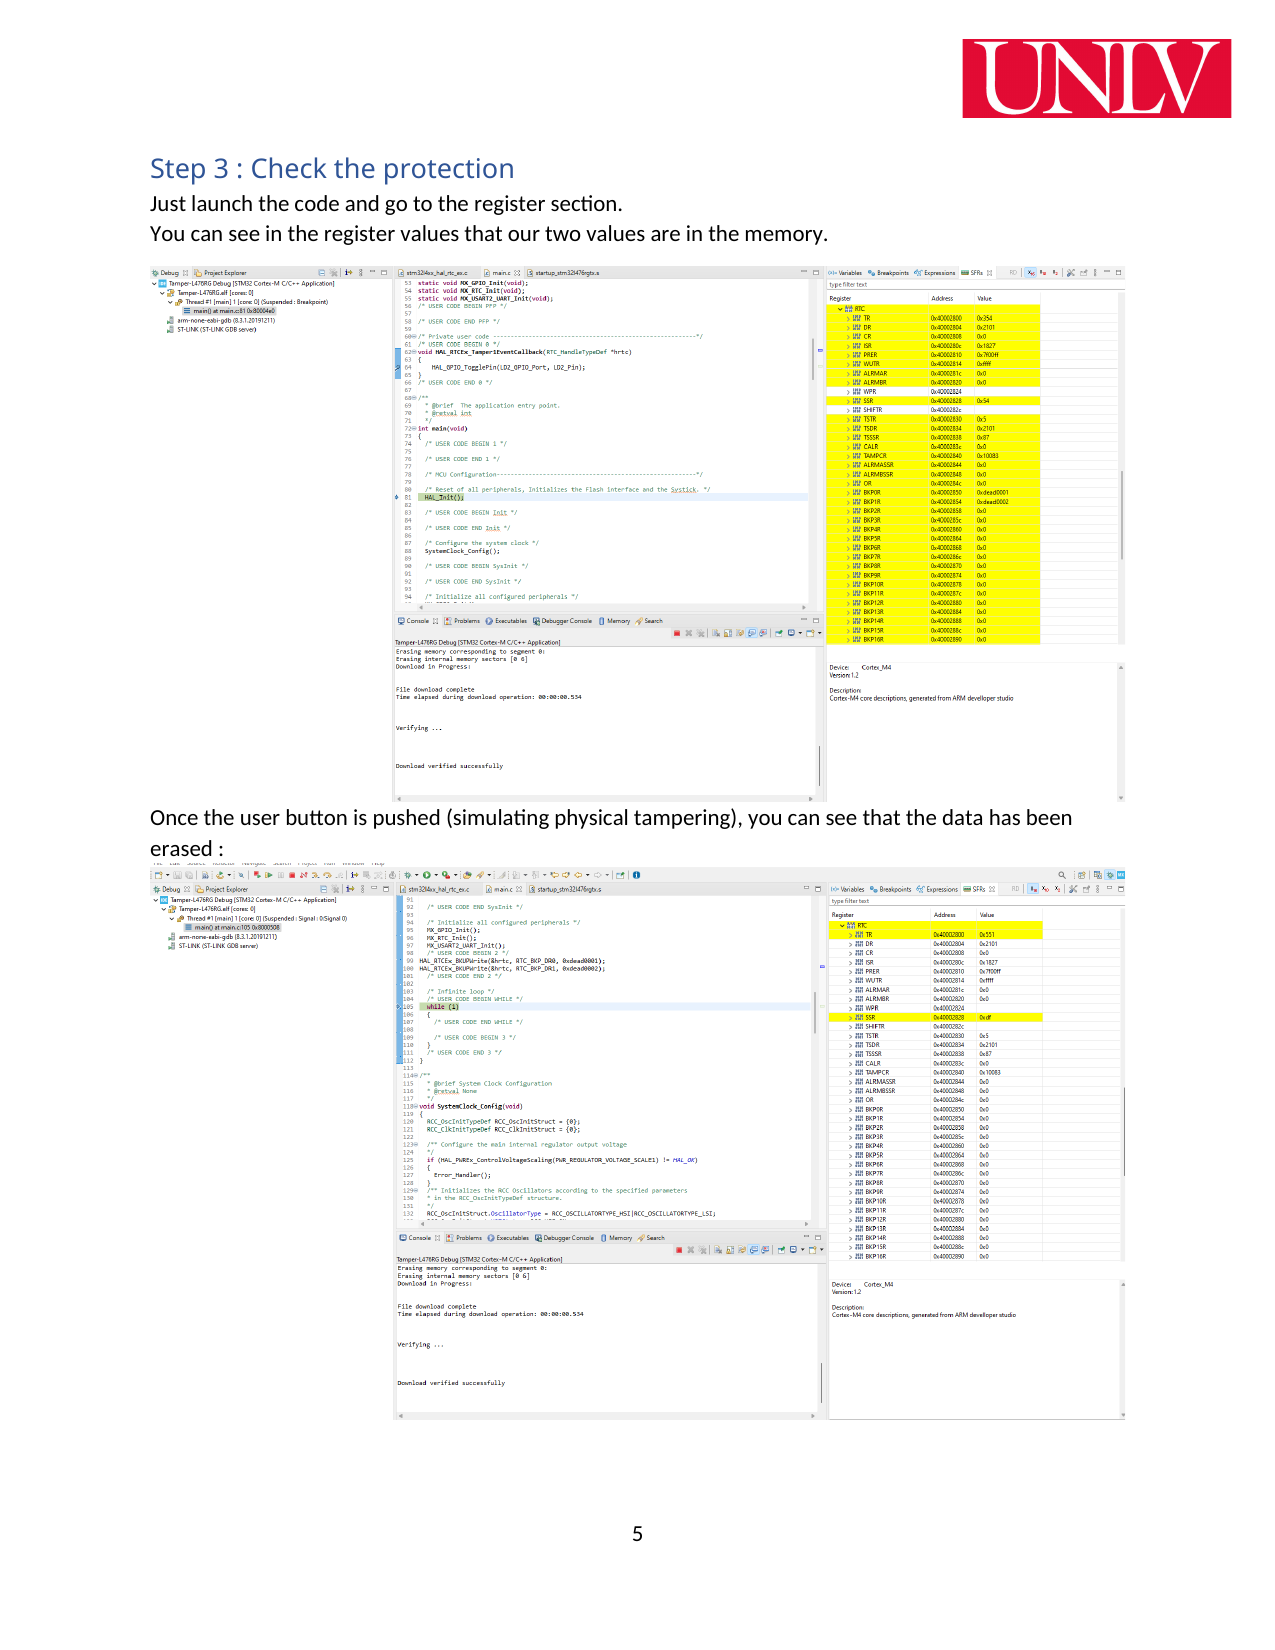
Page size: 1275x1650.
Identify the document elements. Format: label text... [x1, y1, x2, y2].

picture [150, 863, 1125, 1420]
text Once the user button is pushed (simulating physical tampering), you can see that the data has been erased : [150, 802, 1125, 863]
picture [962, 39, 1232, 118]
picture [150, 266, 1125, 802]
text Step 3 : Check the protection Just launch the code and go to the register section. You can see in the register values that our two values are in the memory. [150, 150, 1125, 247]
